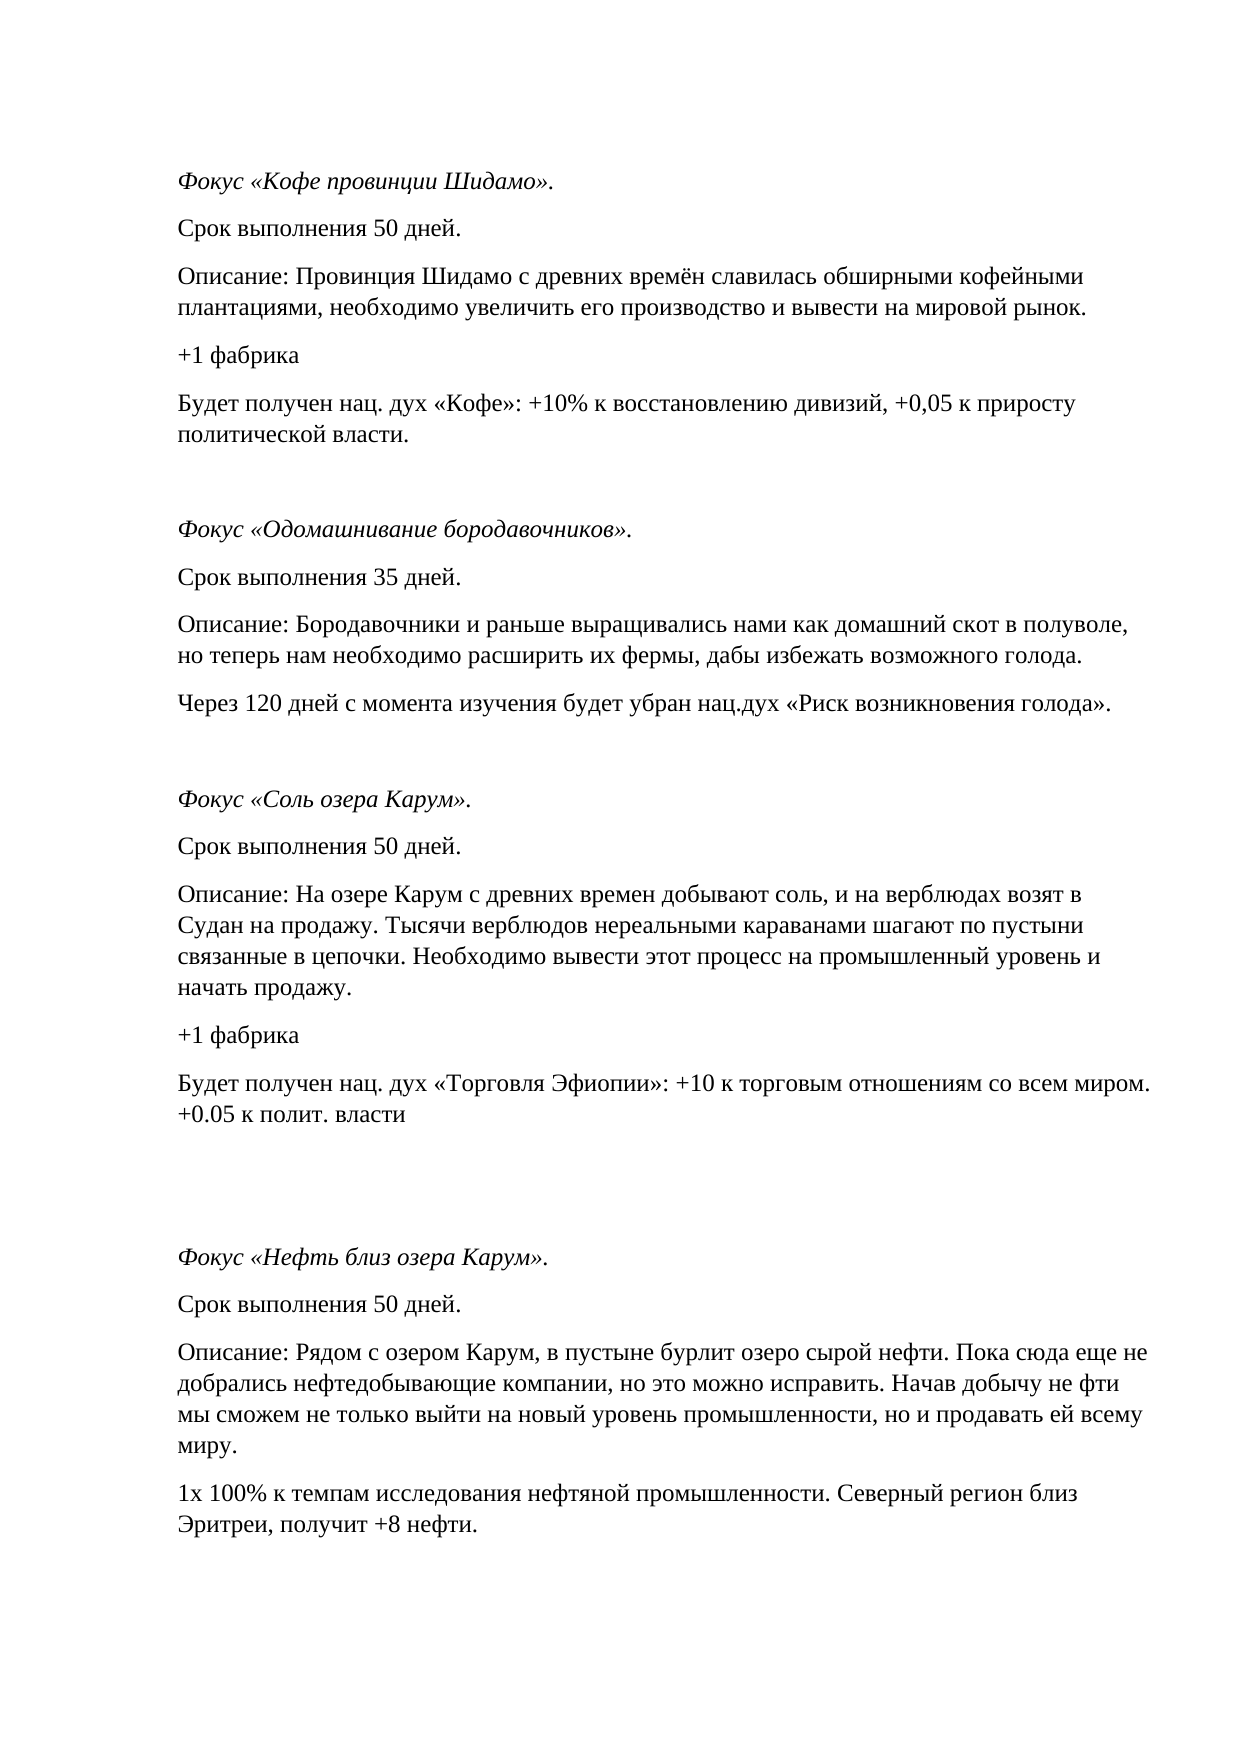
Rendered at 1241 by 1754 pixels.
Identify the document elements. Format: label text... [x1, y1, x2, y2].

text Описание: Рядом с озером Карум, в пустыне бурлит озеро сырой нефти. Пока сюда еще не добрались нефтедобывающие компании, но это можно исправить. Начав добычу не фти мы сможем не только выйти на новый уровень промышленности, но и продавать ей всему миру. [177, 1337, 1152, 1459]
text Фокус «Нефть близ озера Карум». [177, 1242, 1152, 1271]
text Фокус «Соль озера Карум». [177, 784, 1152, 812]
text Срок выполнения 50 дней. [177, 213, 1152, 242]
text Описание: Провинция Шидамо с древних времён славилась обширными кофейными плантациями, необходимо увеличить его производство и вывести на мировой рынок. [177, 261, 1152, 321]
text Описание: На озере Карум с древних времен добывают соль, и на верблюдах возят в Судан на продажу. Тысячи верблюдов нереальными караванами шагают по пустыни связанные в цепочки. Необходимо вывести этот процесс на промышленный уровень и начать продажу. [177, 879, 1152, 1001]
text Срок выполнения 50 дней. [177, 1289, 1152, 1318]
text Фокус «Одомашнивание бородавочников». [177, 514, 1152, 543]
text +1 фабрика [177, 340, 1152, 369]
text Срок выполнения 35 дней. [177, 562, 1152, 591]
text Будет получен нац. дух «Кофе»: +10% к восстановлению дивизий, +0,05 к приросту политической власти. [177, 388, 1152, 447]
text Фокус «Кофе провинции Шидамо». [177, 166, 1152, 194]
text 1х 100% к темпам исследования нефтяной промышленности. Северный регион близ Эритреи, получит +8 нефти. [177, 1478, 1152, 1538]
text Через 120 дней с момента изучения будет убран нац.дух «Риск возникновения голода». [177, 688, 1152, 717]
text Будет получен нац. дух «Торговля Эфиопии»: +10 к торговым отношениям со всем миром. +0.05 к полит. власти [177, 1068, 1152, 1127]
text +1 фабрика [177, 1020, 1152, 1049]
text Описание: Бородавочники и раньше выращивались нами как домашний скот в полуволе, но теперь нам необходимо расширить их фермы, дабы избежать возможного голода. [177, 609, 1152, 669]
text Срок выполнения 50 дней. [177, 831, 1152, 860]
